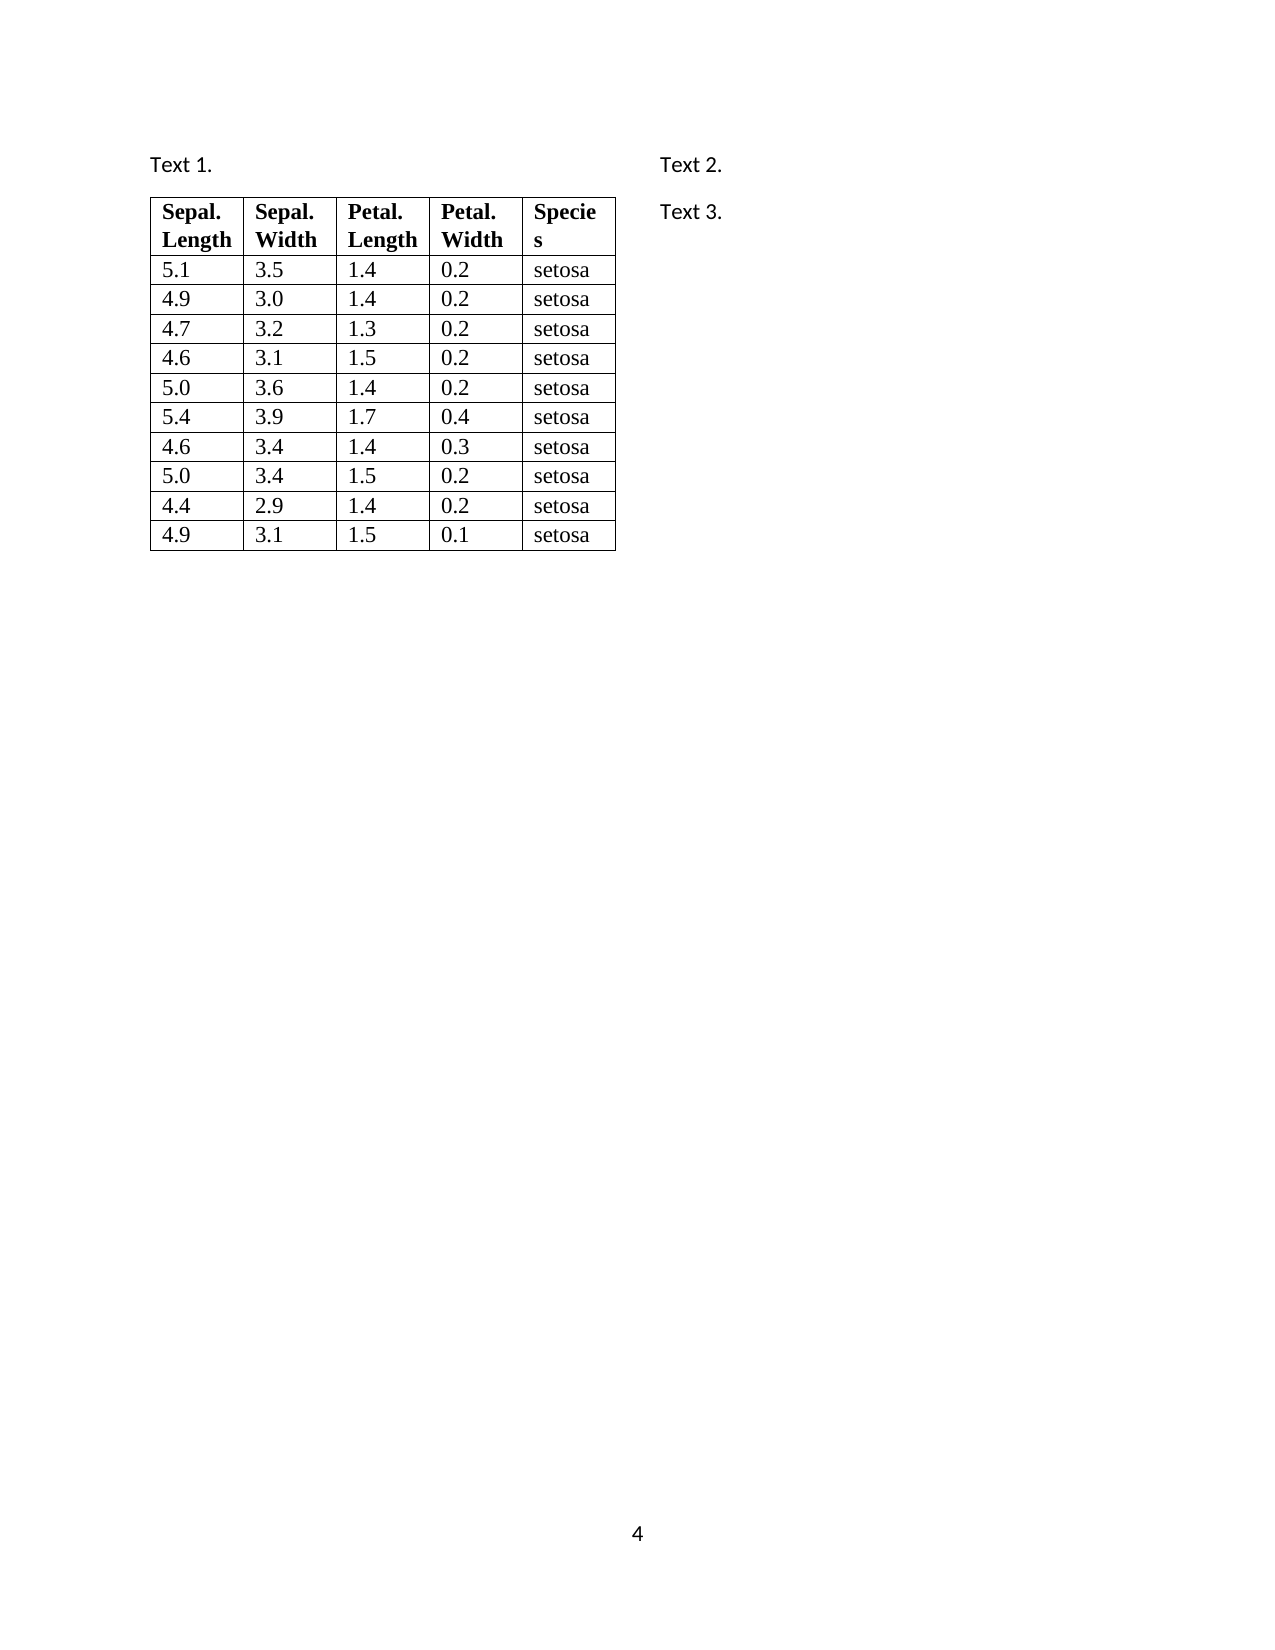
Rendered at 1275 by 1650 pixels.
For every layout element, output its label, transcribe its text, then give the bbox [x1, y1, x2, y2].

table_cell 1.4 [337, 374, 429, 402]
table_cell 1.5 [337, 521, 429, 549]
table_cell 0.2 [430, 462, 522, 491]
table_cell 1.5 [337, 344, 429, 373]
text Text 2. [660, 150, 1125, 178]
table_cell 3.5 [244, 256, 336, 284]
table_header Sepal.Length [151, 198, 243, 255]
table_cell setosa [523, 462, 615, 491]
table_cell 0.2 [430, 492, 522, 520]
table_cell 1.4 [337, 492, 429, 520]
table_cell 4.7 [151, 315, 243, 343]
table_cell 3.9 [244, 403, 336, 432]
table_cell 1.4 [337, 285, 429, 314]
table_cell 0.4 [430, 403, 522, 432]
table_cell 1.5 [337, 462, 429, 491]
table_cell setosa [523, 492, 615, 520]
table_cell 4.4 [151, 492, 243, 520]
table_cell setosa [523, 315, 615, 343]
table_cell 5.1 [151, 256, 243, 284]
table_cell 1.7 [337, 403, 429, 432]
table_cell 3.6 [244, 374, 336, 402]
table_cell 4.9 [151, 521, 243, 549]
table_cell 0.2 [430, 315, 522, 343]
table_cell setosa [523, 344, 615, 373]
table_header Sepal.Width [244, 198, 336, 255]
table_cell 5.0 [151, 374, 243, 402]
table_cell 3.0 [244, 285, 336, 314]
table_cell 4.6 [151, 344, 243, 373]
table_cell setosa [523, 433, 615, 461]
table_cell 4.9 [151, 285, 243, 314]
table_cell 3.4 [244, 462, 336, 491]
table_cell setosa [523, 403, 615, 432]
table_cell 1.4 [337, 256, 429, 284]
table_cell 4.6 [151, 433, 243, 461]
table_cell setosa [523, 521, 615, 549]
table_header Petal.Length [337, 198, 429, 255]
text Text 3. [660, 197, 1125, 225]
table_cell 2.9 [244, 492, 336, 520]
table_cell 1.3 [337, 315, 429, 343]
table_cell 3.2 [244, 315, 336, 343]
table_cell 0.2 [430, 374, 522, 402]
table_cell 5.0 [151, 462, 243, 491]
table_cell 3.1 [244, 521, 336, 549]
table_cell setosa [523, 374, 615, 402]
table_cell 3.4 [244, 433, 336, 461]
table_cell setosa [523, 285, 615, 314]
table_cell 0.2 [430, 256, 522, 284]
table_cell 1.4 [337, 433, 429, 461]
table_header Petal.Width [430, 198, 522, 255]
table_cell 3.1 [244, 344, 336, 373]
table_cell setosa [523, 256, 615, 284]
table_cell 0.2 [430, 344, 522, 373]
table_cell 5.4 [151, 403, 243, 432]
table_header Species [523, 198, 615, 255]
text Text 1. [150, 150, 615, 178]
table_cell 0.1 [430, 521, 522, 549]
table_cell 0.2 [430, 285, 522, 314]
table_cell 0.3 [430, 433, 522, 461]
